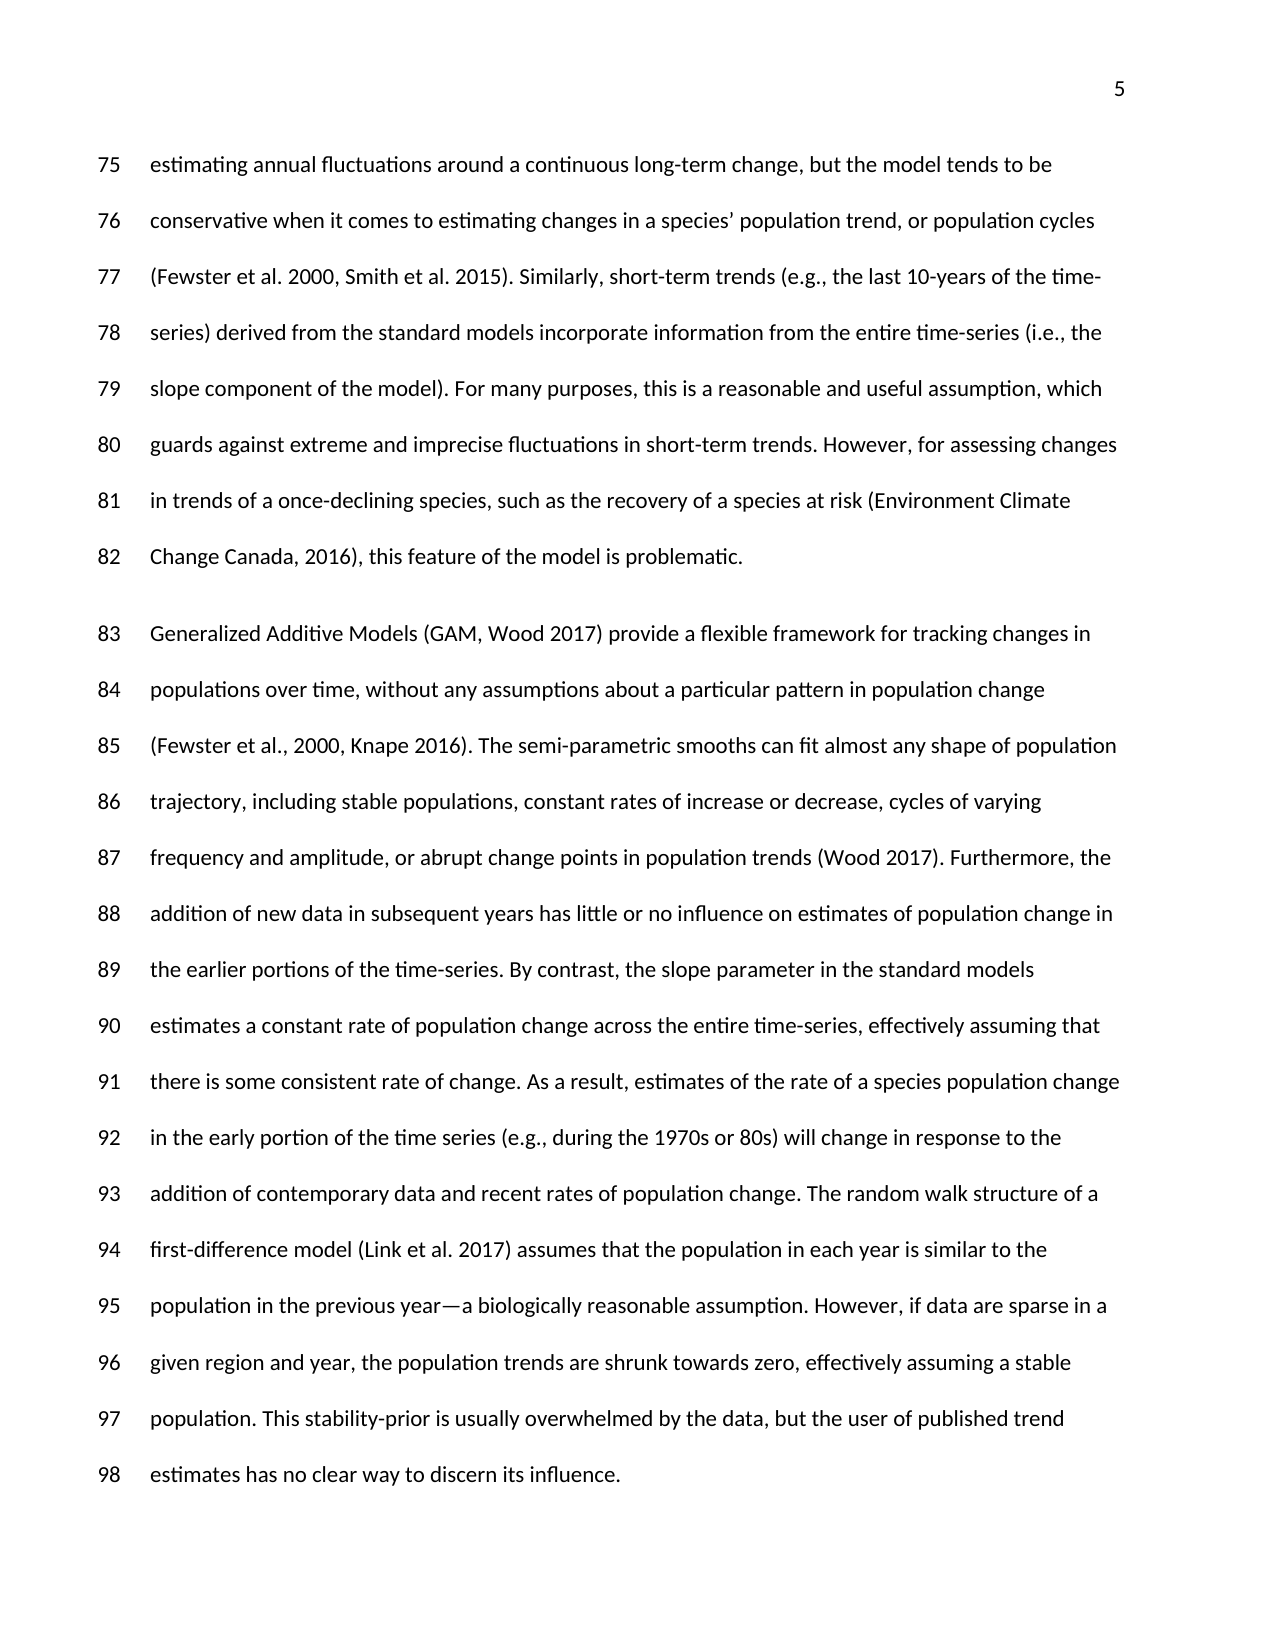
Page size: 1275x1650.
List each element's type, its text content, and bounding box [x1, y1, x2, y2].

text Generalized Additive Models (GAM, Wood 2017) provide a flexible framework for tracking changes in populations over time, without any assumptions about a particular pattern in population change (Fewster et al., 2000, Knape 2016). The semi-parametric smooths can fit almost any shape of population trajectory, including stable populations, constant rates of increase or decrease, cycles of varying frequency and amplitude, or abrupt change points in population trends (Wood 2017). Furthermore, the addition of new data in subsequent years has little or no influence on estimates of population change in the earlier portions of the time-series. By contrast, the slope parameter in the standard models estimates a constant rate of population change across the entire time-series, effectively assuming that there is some consistent rate of change. As a result, estimates of the rate of a species population change in the early portion of the time series (e.g., during the 1970s or 80s) will change in response to the addition of contemporary data and recent rates of population change. The random walk structure of a first-difference model (Link et al. 2017) assumes that the population in each year is similar to the population in the previous year—a biologically reasonable assumption. However, if data are sparse in a given region and year, the population trends are shrunk towards zero, effectively assuming a stable population. This stability-prior is usually overwhelmed by the data, but the user of published trend estimates has no clear way to discern its influence. [150, 619, 1125, 1488]
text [150, 150, 1125, 570]
